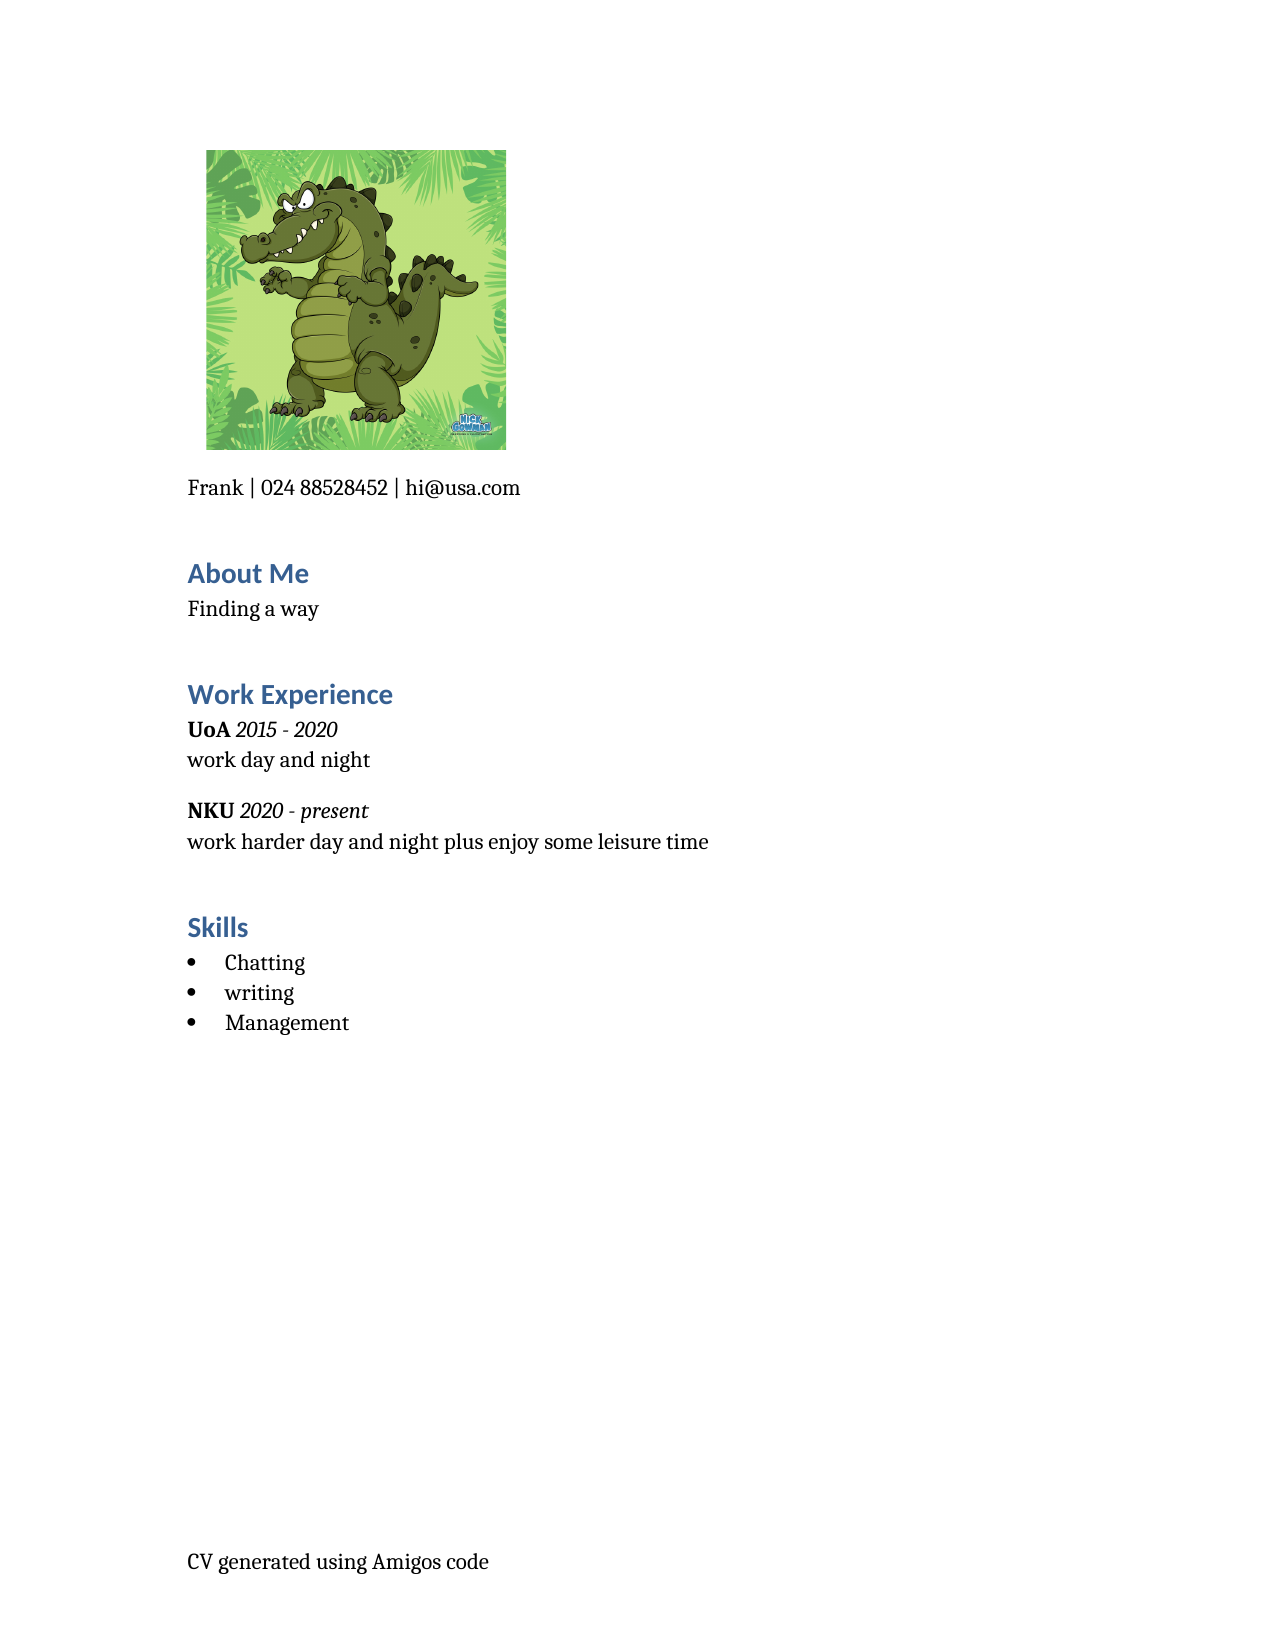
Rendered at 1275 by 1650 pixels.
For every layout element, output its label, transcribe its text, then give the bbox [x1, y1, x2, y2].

picture [206, 150, 507, 450]
subtitle Work Experience [187, 676, 1087, 712]
list writing [187, 980, 1087, 1006]
text Finding a way [187, 596, 1087, 622]
text NKU 2020 - present work harder day and night plus enjoy some leisure time [187, 798, 1087, 855]
list Chatting [187, 949, 1087, 976]
text UoA 2015 - 2020 work day and night [187, 717, 1087, 773]
subtitle About Me [187, 555, 1087, 591]
list Management [187, 1010, 1087, 1036]
subtitle Skills [187, 909, 1087, 944]
text Frank | 024 88528452 | hi@usa.com [187, 475, 1087, 501]
